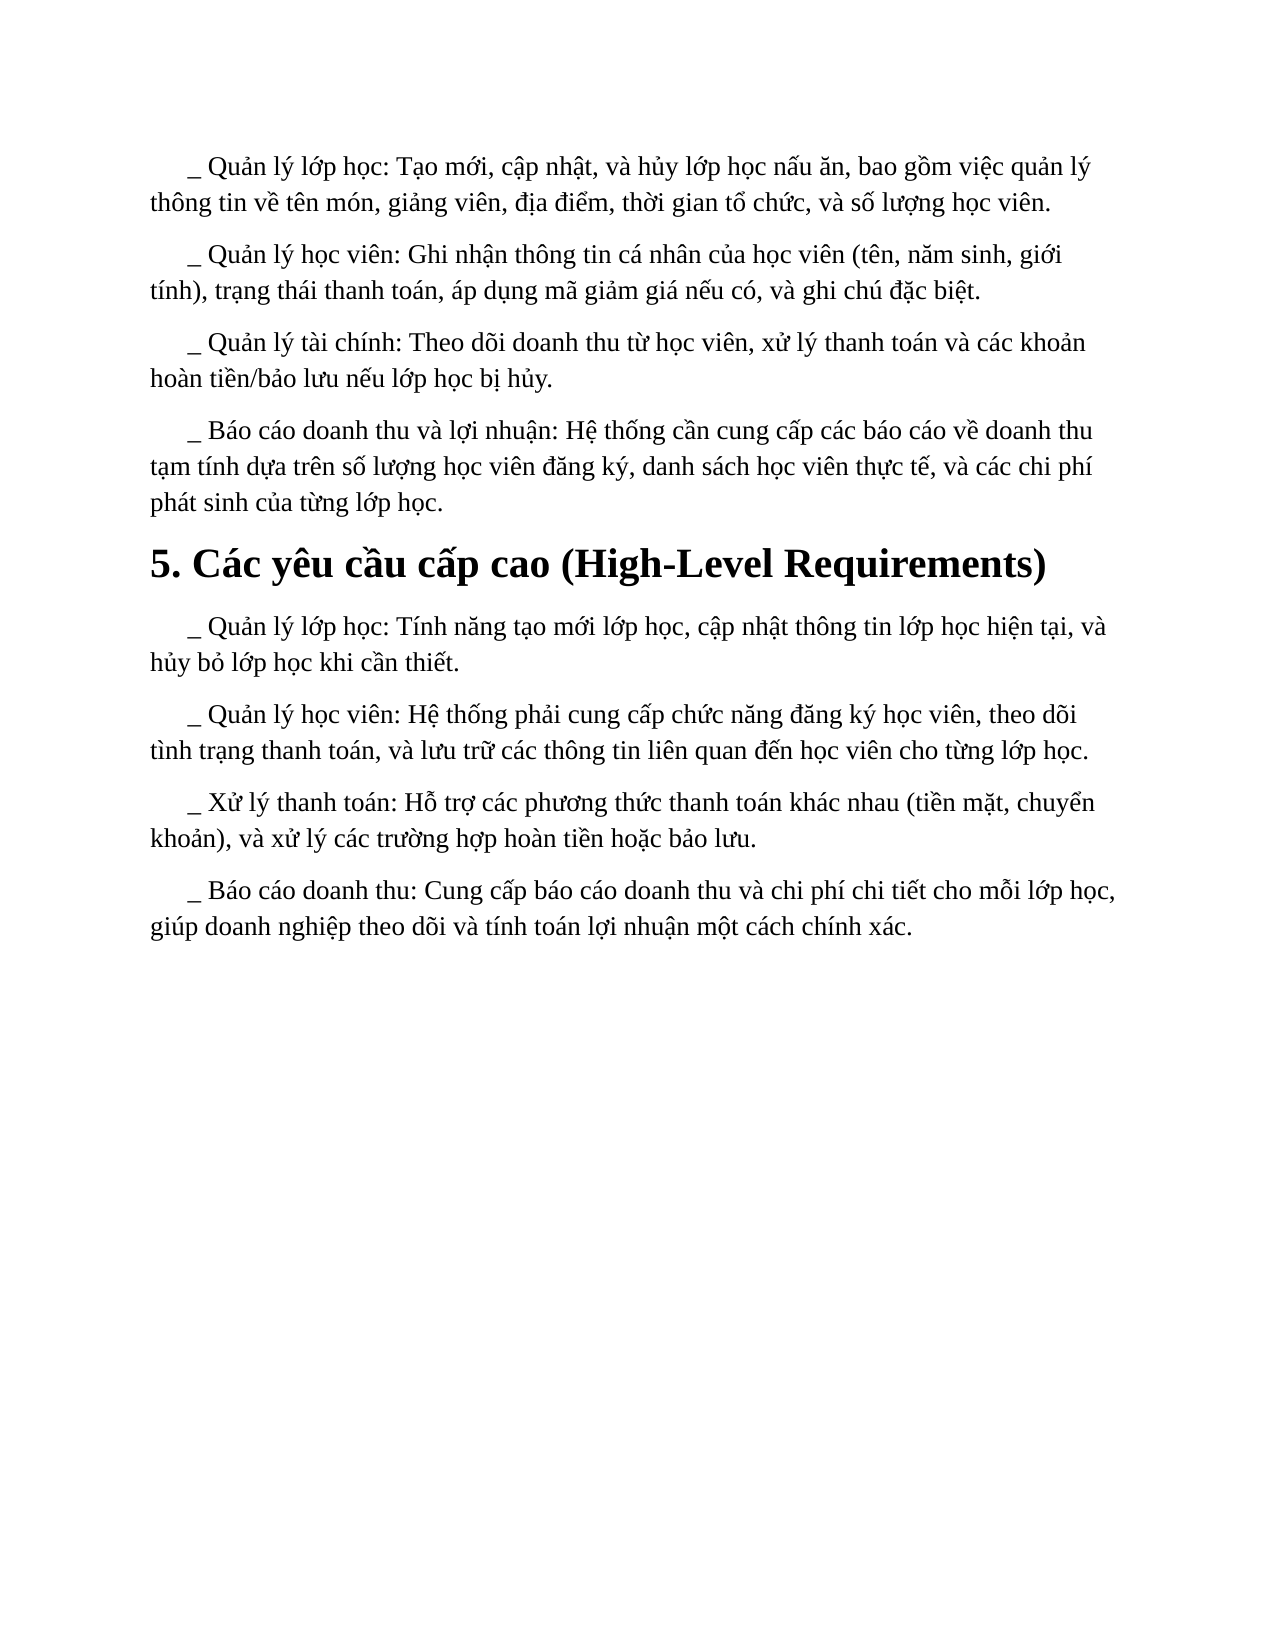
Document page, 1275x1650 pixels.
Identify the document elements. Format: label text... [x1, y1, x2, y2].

text _ Xử lý thanh toán: Hỗ trợ các phương thức thanh toán khác nhau (tiền mặt, chuyển khoản), và xử lý các trường hợp hoàn tiền hoặc bảo lưu. [150, 786, 1125, 853]
text _ Báo cáo doanh thu và lợi nhuận: Hệ thống cần cung cấp các báo cáo về doanh thu tạm tính dựa trên số lượng học viên đăng ký, danh sách học viên thực tế, và các chi phí phát sinh của từng lớp học. [150, 414, 1125, 517]
text _ Quản lý tài chính: Theo dõi doanh thu từ học viên, xử lý thanh toán và các khoản hoàn tiền/bảo lưu nếu lớp học bị hủy. [150, 326, 1125, 393]
text 5. Các yêu cầu cấp cao (High-Level Requirements) [150, 538, 1125, 586]
text _ Quản lý học viên: Hệ thống phải cung cấp chức năng đăng ký học viên, theo dõi tình trạng thanh toán, và lưu trữ các thông tin liên quan đến học viên cho từng lớp học. [150, 698, 1125, 765]
text _ Quản lý lớp học: Tính năng tạo mới lớp học, cập nhật thông tin lớp học hiện tại, và hủy bỏ lớp học khi cần thiết. [150, 610, 1125, 677]
text _ Báo cáo doanh thu: Cung cấp báo cáo doanh thu và chi phí chi tiết cho mỗi lớp học, giúp doanh nghiệp theo dõi và tính toán lợi nhuận một cách chính xác. [150, 874, 1125, 941]
text _ Quản lý học viên: Ghi nhận thông tin cá nhân của học viên (tên, năm sinh, giới tính), trạng thái thanh toán, áp dụng mã giảm giá nếu có, và ghi chú đặc biệt. [150, 238, 1125, 305]
text _ Quản lý lớp học: Tạo mới, cập nhật, và hủy lớp học nấu ăn, bao gồm việc quản lý thông tin về tên món, giảng viên, địa điểm, thời gian tổ chức, và số lượng học viên. [150, 150, 1125, 217]
